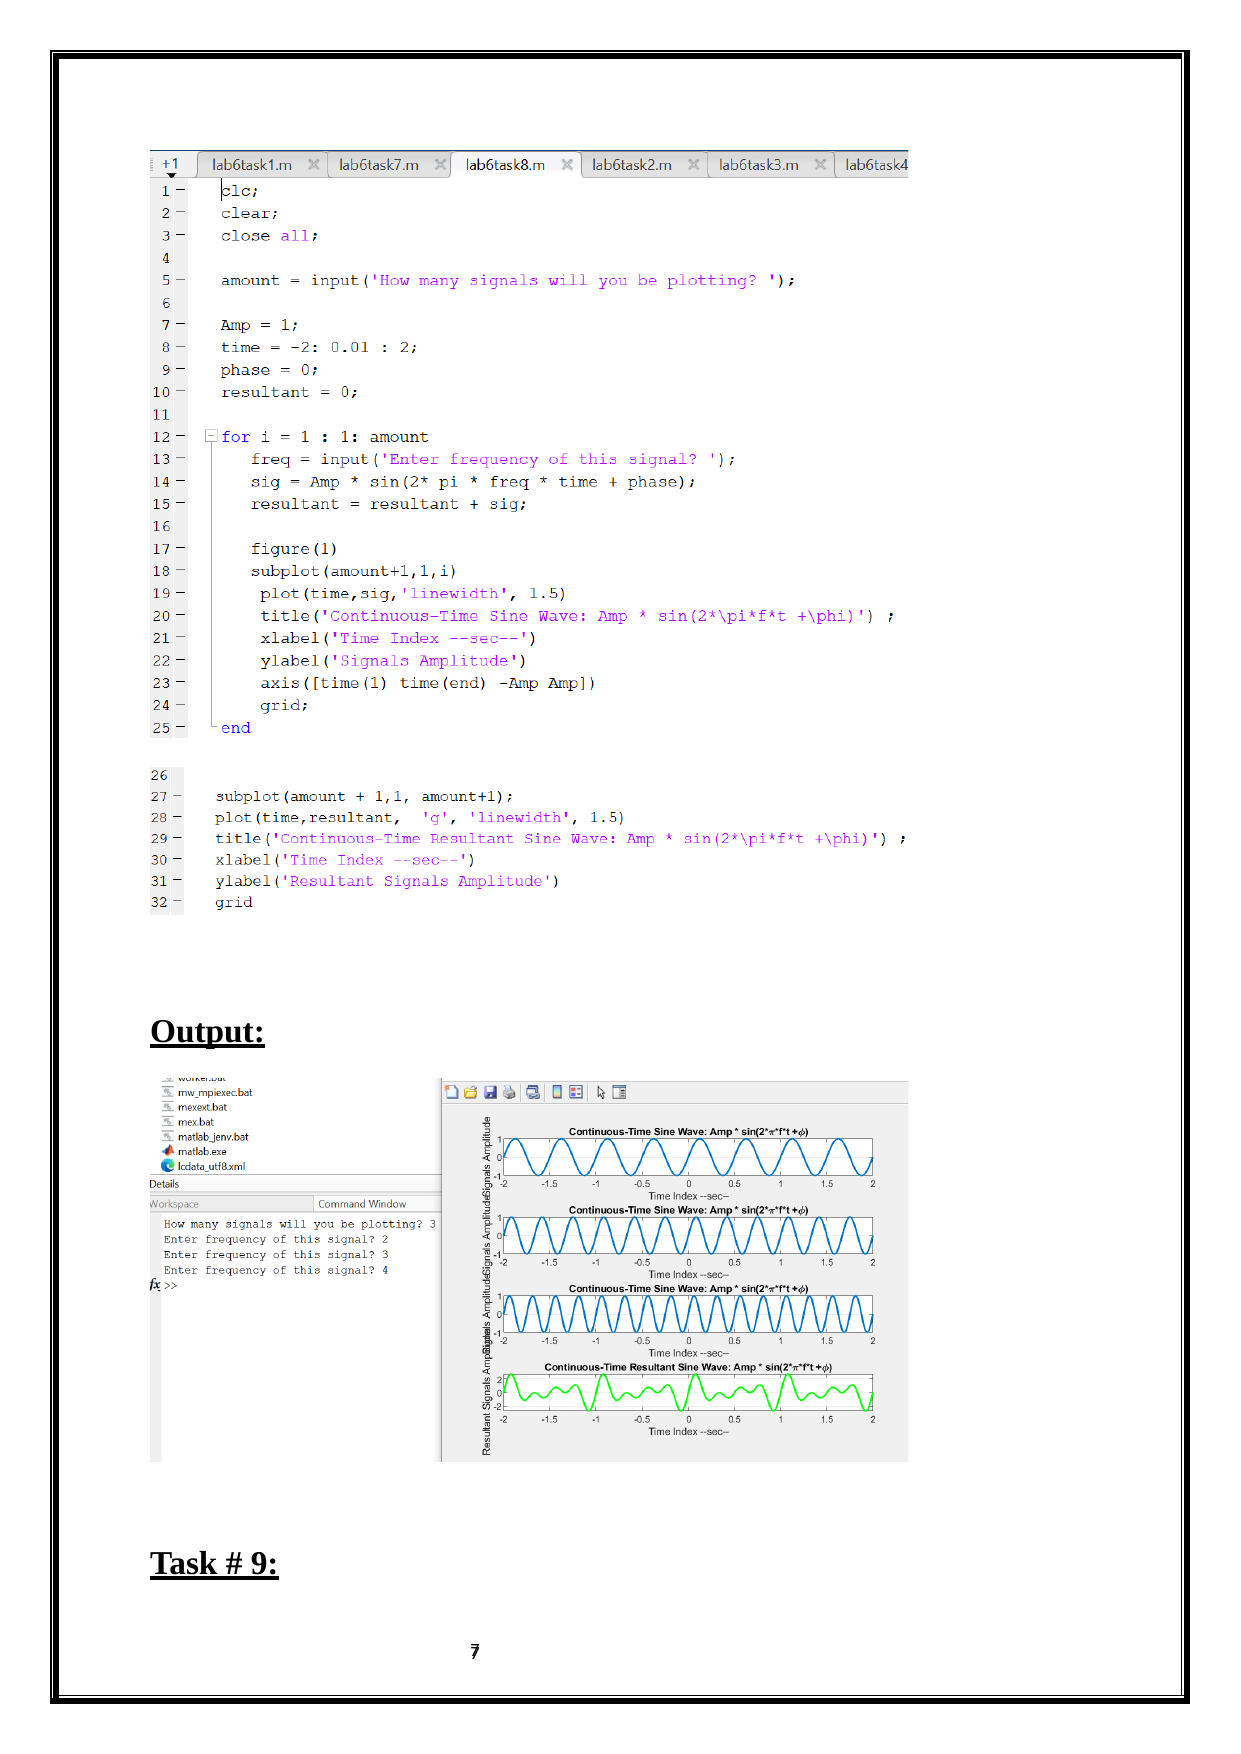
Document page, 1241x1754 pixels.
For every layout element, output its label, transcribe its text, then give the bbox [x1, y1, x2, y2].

picture [150, 767, 909, 915]
text Output: [150, 1011, 909, 1049]
text Task # 9: [150, 1543, 1090, 1582]
picture [150, 1078, 909, 1462]
picture [150, 150, 909, 738]
